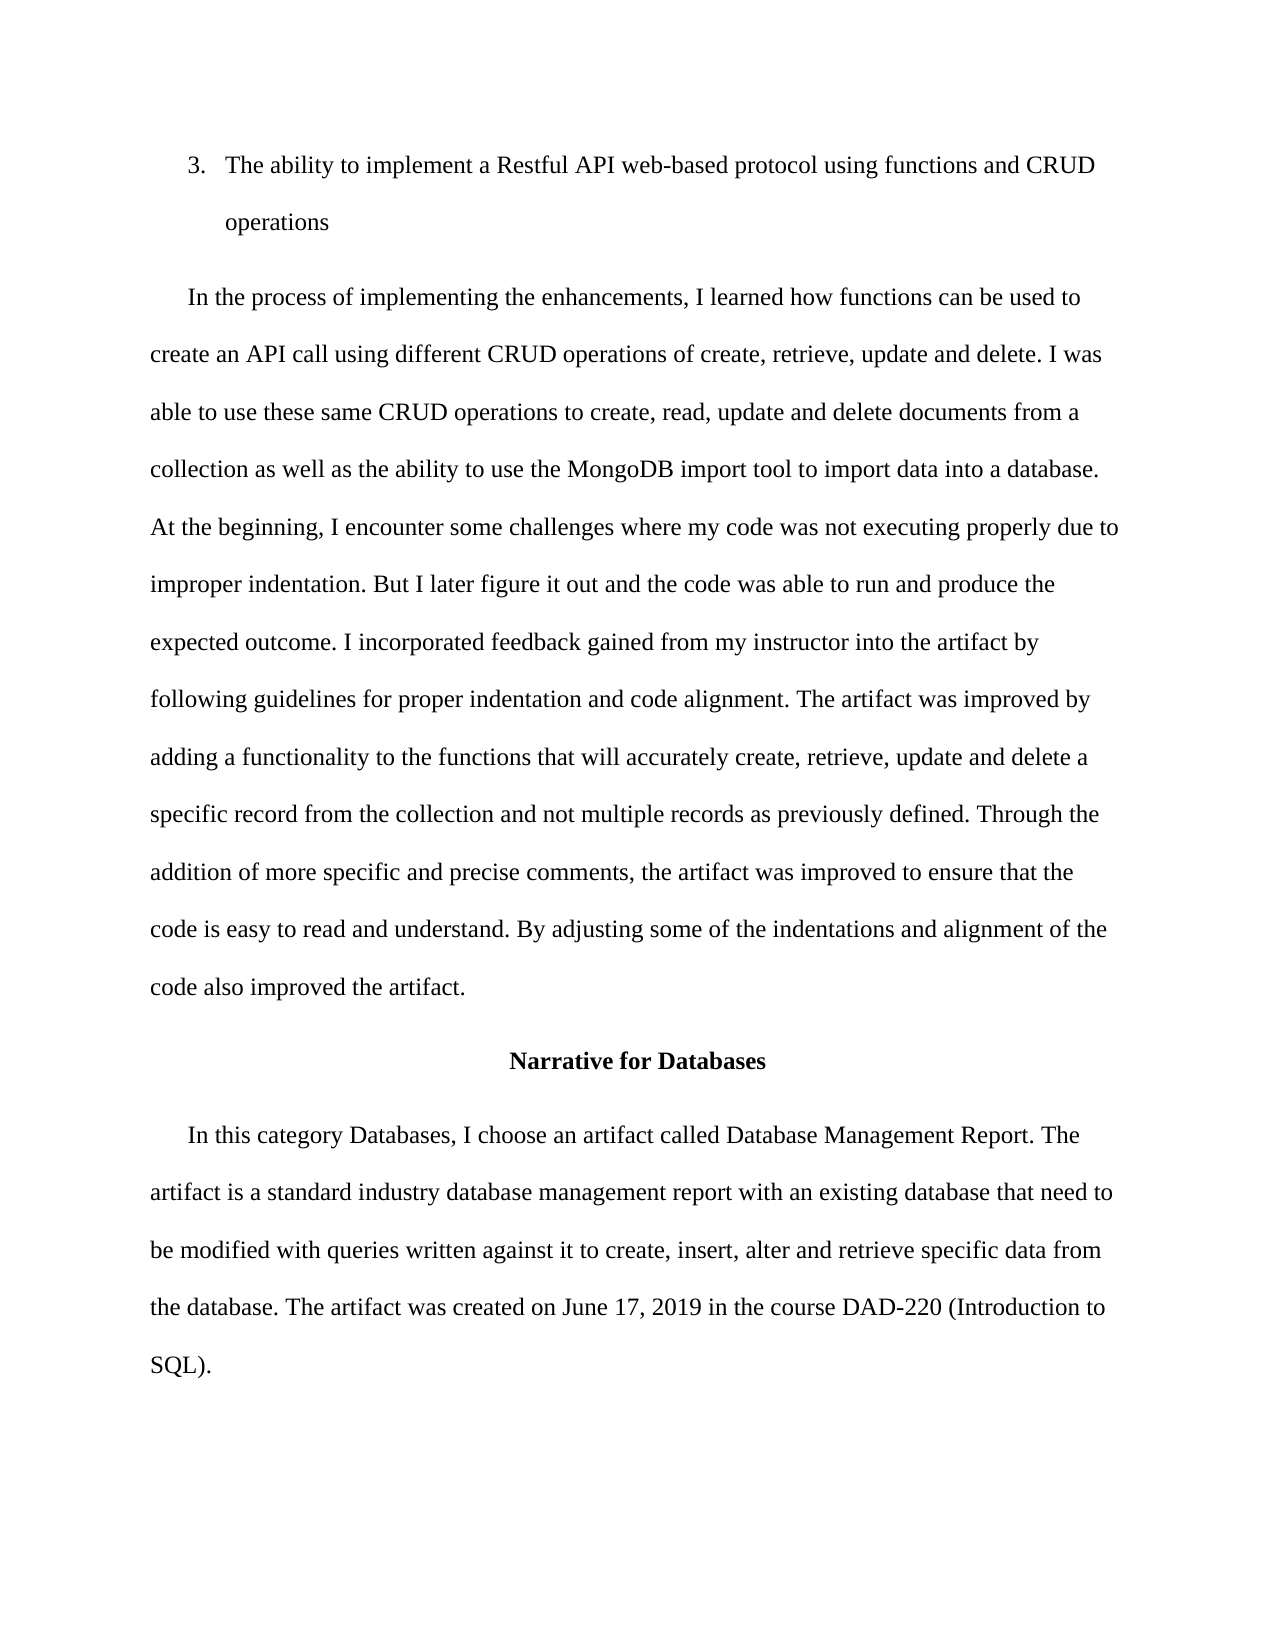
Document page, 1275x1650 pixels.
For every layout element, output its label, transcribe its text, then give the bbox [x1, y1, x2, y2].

text In the process of implementing the enhancements, I learned how functions can be used to create an API call using different CRUD operations of create, retrieve, update and delete. I was able to use these same CRUD operations to create, read, update and delete documents from a collection as well as the ability to use the MongoDB import tool to import data into a database. At the beginning, I encounter some challenges where my code was not executing properly due to improper indentation. But I later figure it out and the code was able to run and produce the expected outcome. I incorporated feedback gained from my instructor into the artifact by following guidelines for proper indentation and code alignment. The artifact was improved by adding a functionality to the functions that will accurately create, retrieve, update and delete a specific record from the collection and not multiple records as previously defined. Through the addition of more specific and precise comments, the artifact was improved to ensure that the code is easy to read and understand. By adjusting some of the indentations and alignment of the code also improved the artifact. [150, 282, 1125, 1000]
text Narrative for Databases [150, 1046, 1125, 1074]
text In this category Databases, I choose an artifact called Database Management Report. The artifact is a standard industry database management report with an existing database that need to be modified with queries written against it to create, insert, alter and retrieve specific data from the database. The artifact was created on June 17, 2019 in the course DAD-220 (Introduction to SQL). [150, 1120, 1125, 1379]
list The ability to implement a Restful API web-based protocol using functions and CRUD operations [187, 150, 1125, 236]
